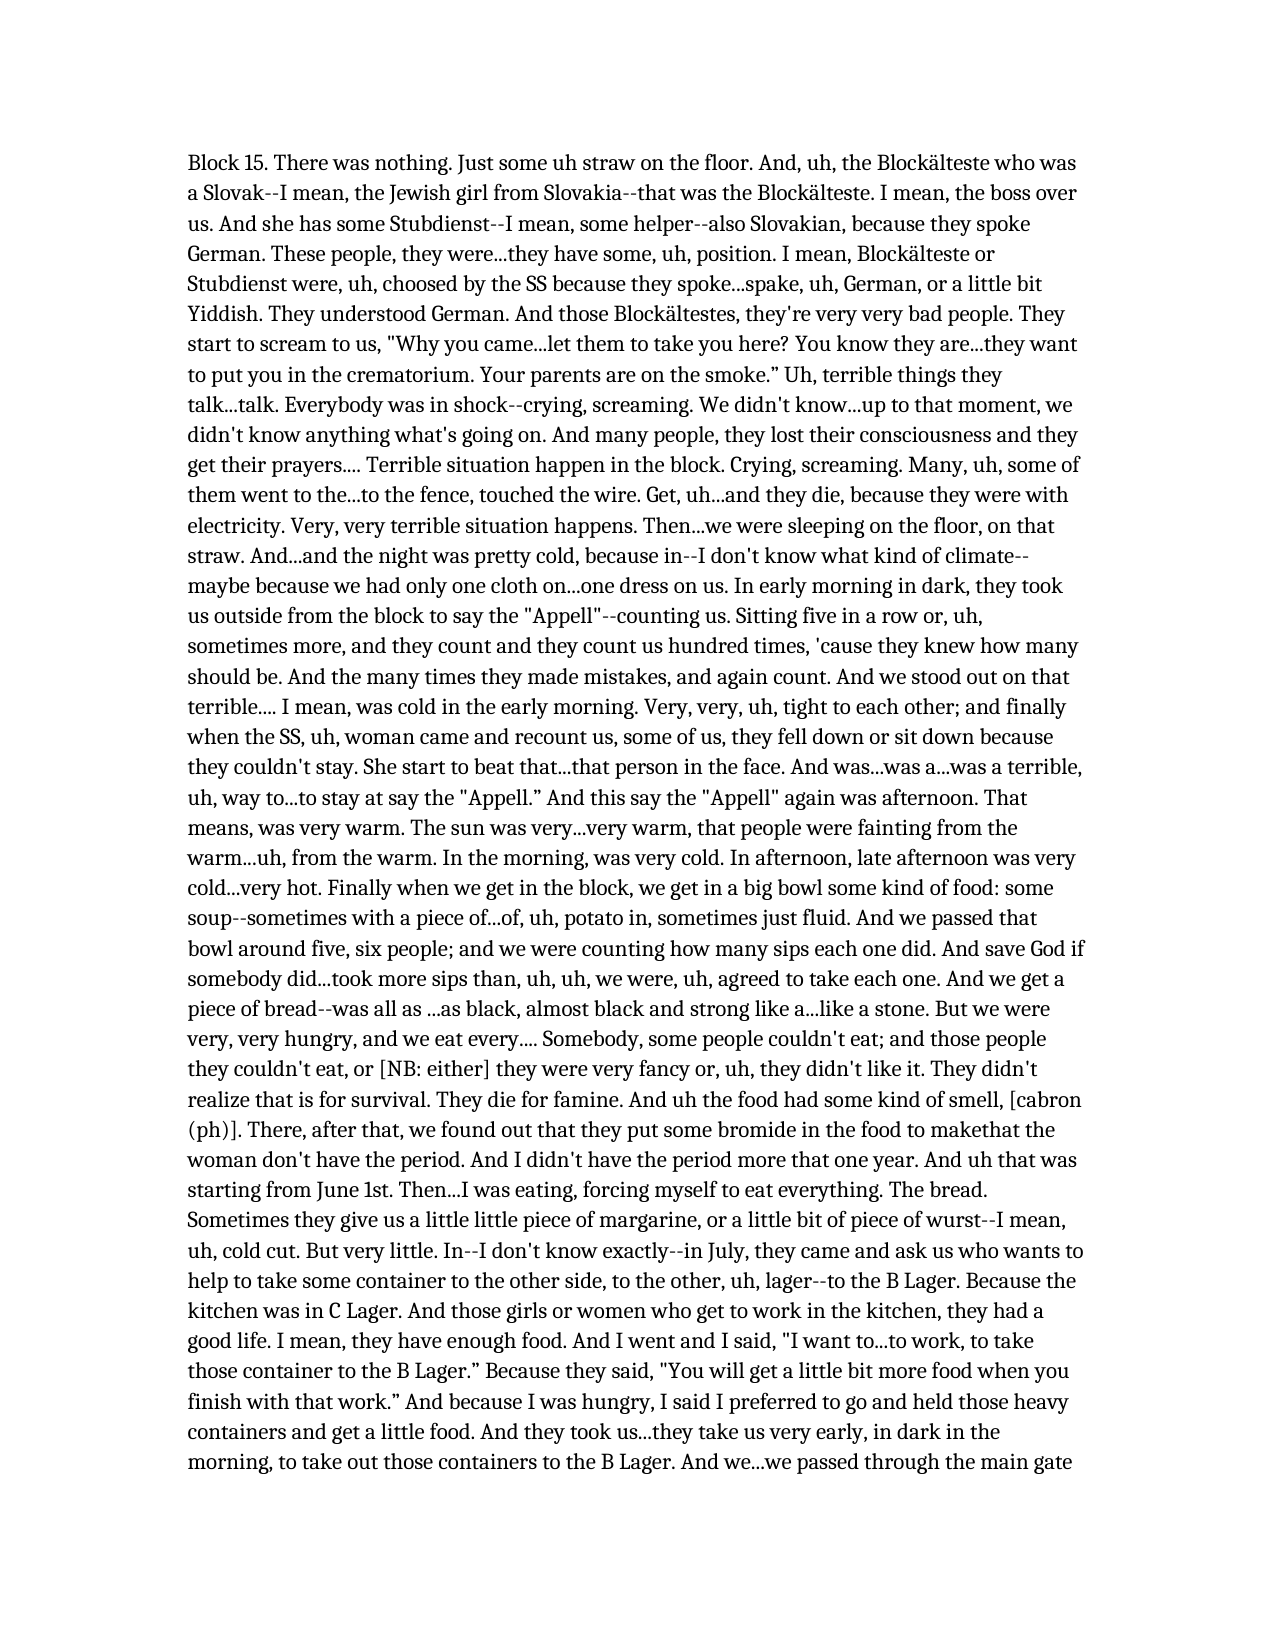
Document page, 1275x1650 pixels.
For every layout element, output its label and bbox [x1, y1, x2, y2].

text [187, 150, 1087, 1475]
